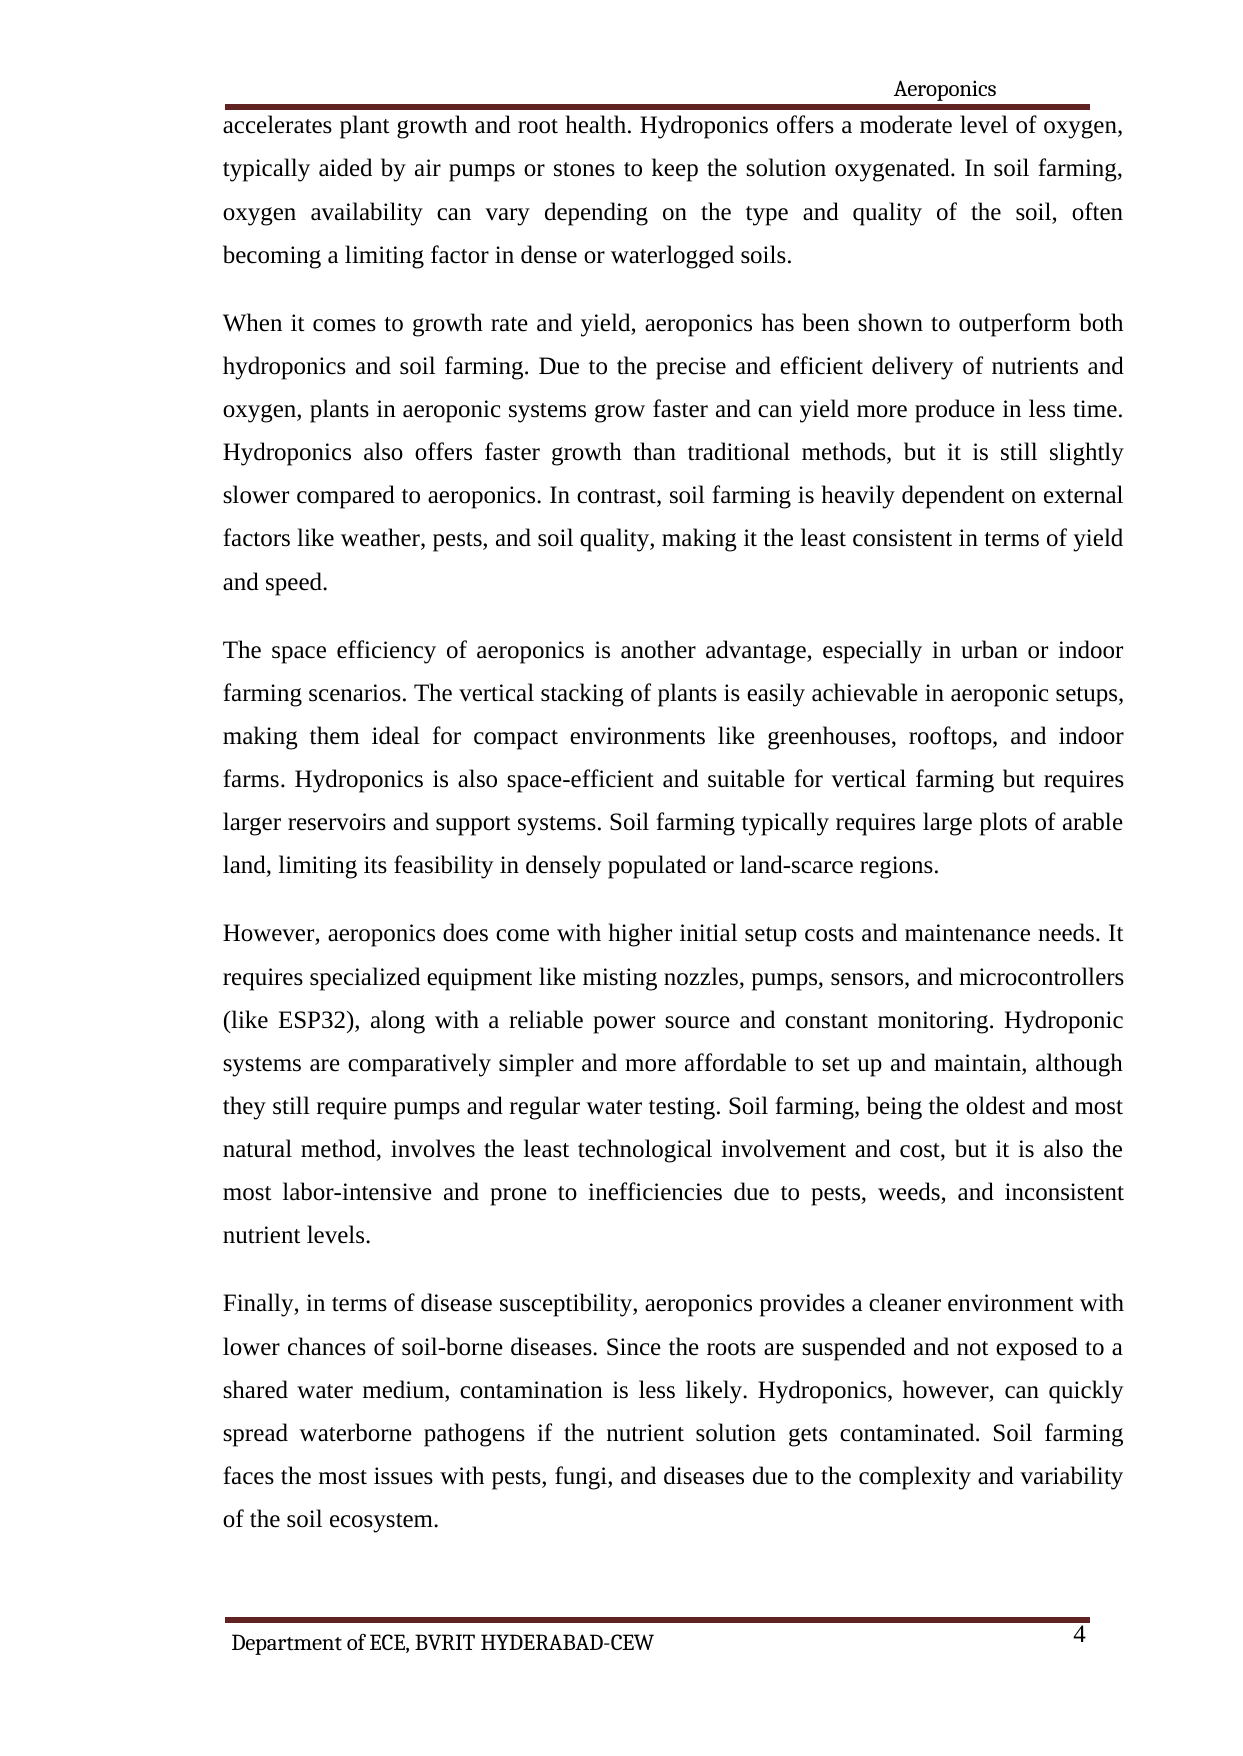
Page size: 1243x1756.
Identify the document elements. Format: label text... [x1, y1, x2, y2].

text Finally, in terms of disease susceptibility, aeroponics provides a cleaner environment with lower chances of soil-borne diseases. Since the roots are suspended and not exposed to a shared water medium, contamination is less likely. Hydroponics, however, can quickly spread waterborne pathogens if the nutrient solution gets contaminated. Soil farming faces the most issues with pests, fungi, and diseases due to the complexity and variability of the soil ecosystem. [223, 1288, 1125, 1533]
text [223, 110, 1125, 268]
text When it comes to growth rate and yield, aeroponics has been shown to outperform both hydroponics and soil farming. Due to the precise and efficient delivery of nutrients and oxygen, plants in aeroponic systems grow faster and can yield more produce in less time. Hydroponics also offers faster growth than traditional methods, but it is still slightly slower compared to aeroponics. In contrast, soil farming is heavily dependent on external factors like weather, pests, and soil quality, making it the least consistent in terms of yield and speed. [223, 308, 1125, 595]
text The space efficiency of aeroponics is another advantage, especially in urban or indoor farming scenarios. The vertical stacking of plants is easily achievable in aeroponic setups, making them ideal for compact environments like greenhouses, rooftops, and indoor farms. Hydroponics is also space-efficient and suitable for vertical farming but requires larger reservoirs and support systems. Soil farming typically requires large plots of arable land, limiting its feasibility in densely populated or land-scarce regions. [223, 635, 1125, 879]
text However, aeroponics does come with higher initial setup costs and maintenance needs. It requires specialized equipment like misting nozzles, pumps, sensors, and microcontrollers (like ESP32), along with a reliable power source and constant monitoring. Hydroponic systems are comparatively simpler and more affordable to set up and maintain, although they still require pumps and regular water testing. Soil farming, being the oldest and most natural method, involves the least technological involvement and cost, but it is also the most labor-intensive and prone to inefficiencies due to pests, weeds, and inconsistent nutrient levels. [223, 918, 1125, 1249]
